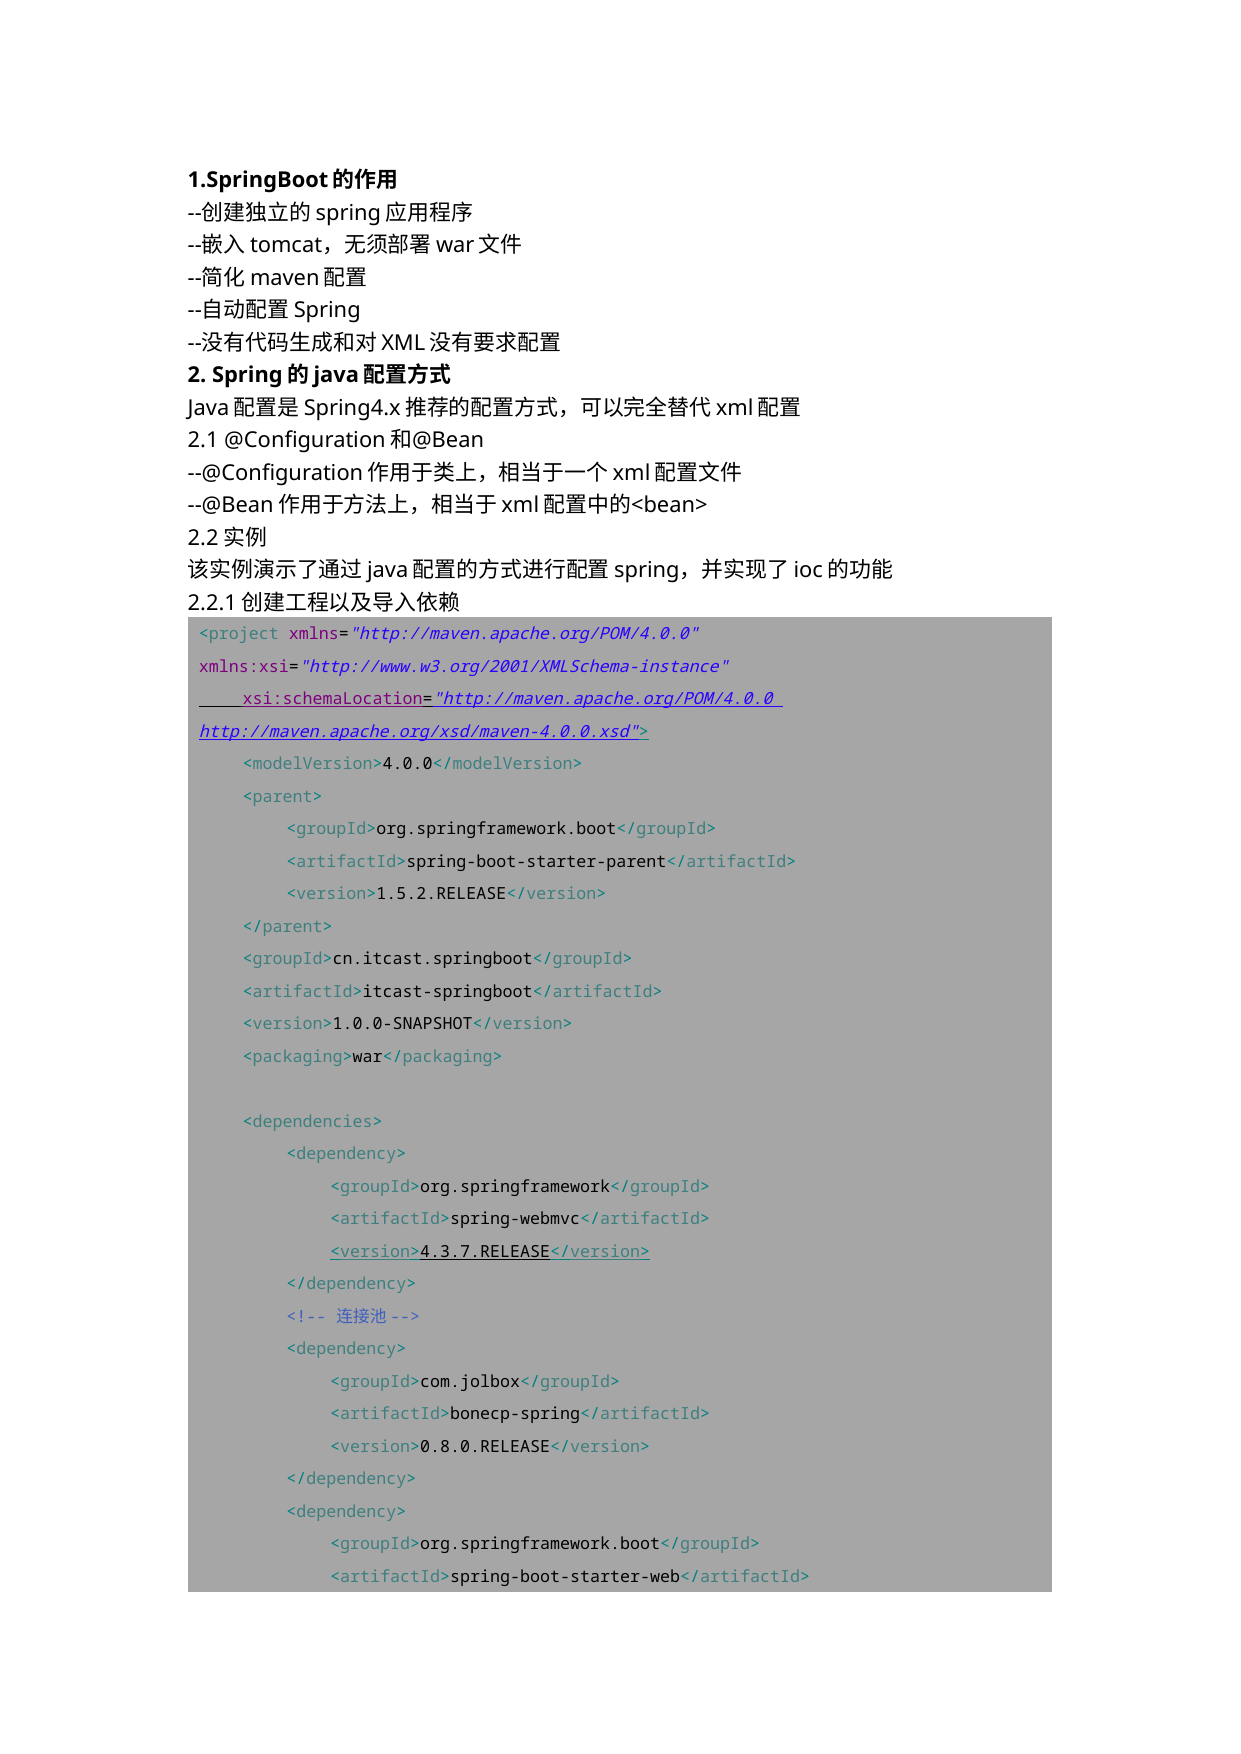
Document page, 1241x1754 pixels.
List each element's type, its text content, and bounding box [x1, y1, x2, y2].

text --嵌入tomcat，无须部署war文件 [187, 227, 1053, 259]
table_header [188, 617, 1052, 1592]
text --@Configuration作用于类上，相当于一个xml配置文件 [187, 454, 1053, 487]
text 2.2实例 [187, 519, 1053, 552]
text --没有代码生成和对XML没有要求配置 [187, 324, 1053, 357]
text Java配置是Spring4.x推荐的配置方式，可以完全替代xml配置 [187, 389, 1053, 422]
text --简化maven配置 [187, 259, 1053, 292]
text 该实例演示了通过java配置的方式进行配置spring，并实现了ioc的功能 [187, 552, 1053, 584]
text 2.1 @Configuration和@Bean [187, 422, 1053, 454]
text 2.2.1创建工程以及导入依赖 [187, 584, 1053, 617]
text --创建独立的spring应用程序 [187, 194, 1053, 227]
text --自动配置Spring [187, 292, 1053, 324]
text --@Bean作用于方法上，相当于xml配置中的<bean> [187, 487, 1053, 519]
text 2. Spring的java配置方式 [187, 357, 1053, 389]
text 1.SpringBoot的作用 [187, 162, 1053, 194]
